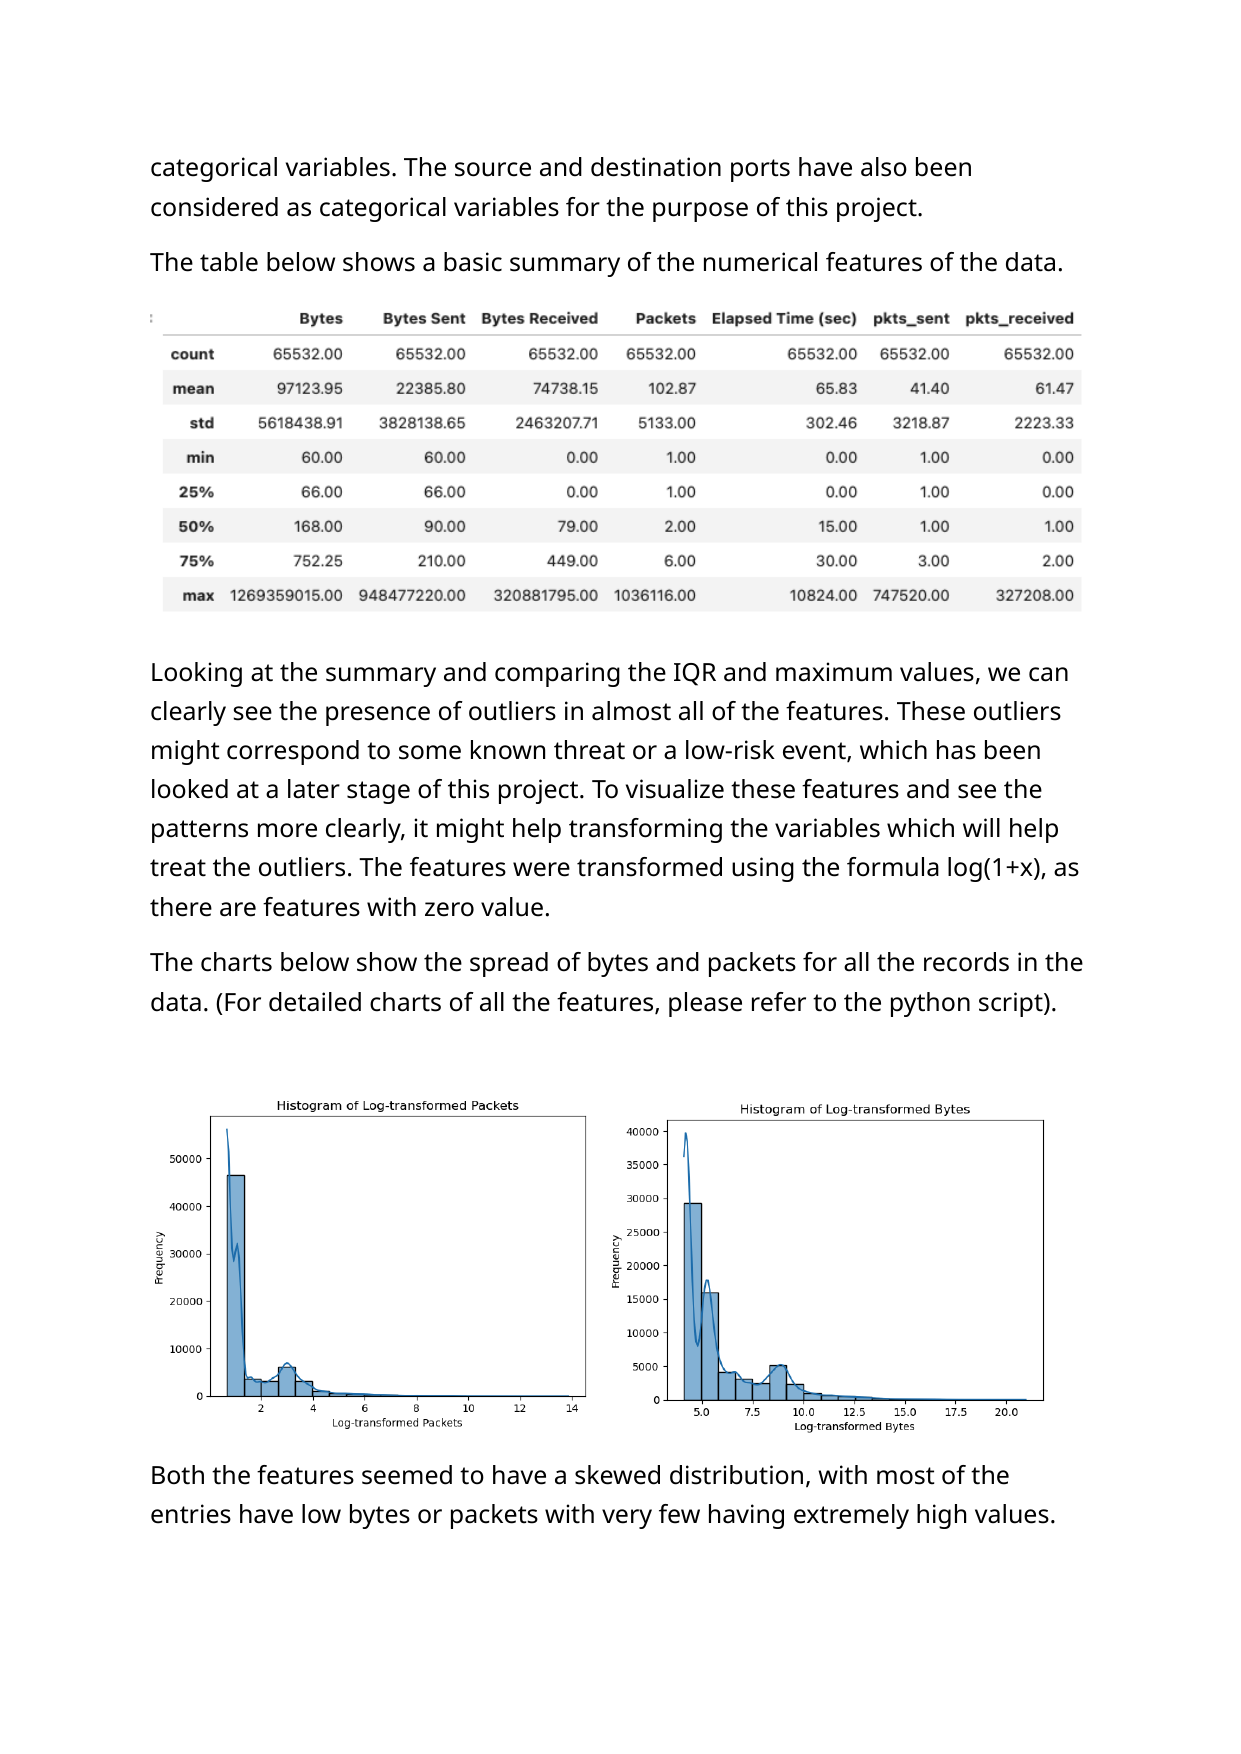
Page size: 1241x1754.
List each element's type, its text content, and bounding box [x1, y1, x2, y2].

text The table below shows a basic summary of the numerical features of the data. [150, 245, 1090, 279]
text The charts below show the spread of bytes and packets for all the records in the data. (For detailed charts of all the features, please refer to the python script). [150, 945, 1090, 1018]
picture [150, 1095, 1058, 1436]
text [150, 150, 1090, 223]
picture [150, 300, 1091, 633]
text Both the features seemed to have a skewed distribution, with most of the entries have low bytes or packets with very few having extremely high values. [150, 1458, 1090, 1531]
text Looking at the summary and comparing the IQR and maximum values, we can clearly see the presence of outliers in almost all of the features. These outliers might correspond to some known threat or a low-risk event, which has been looked at a later stage of this project. To visualize these features and see the patterns more clearly, it might help transforming the variables which will help treat the outliers. The features were transformed using the formula log(1+x), as there are features with zero value. [150, 654, 1090, 923]
